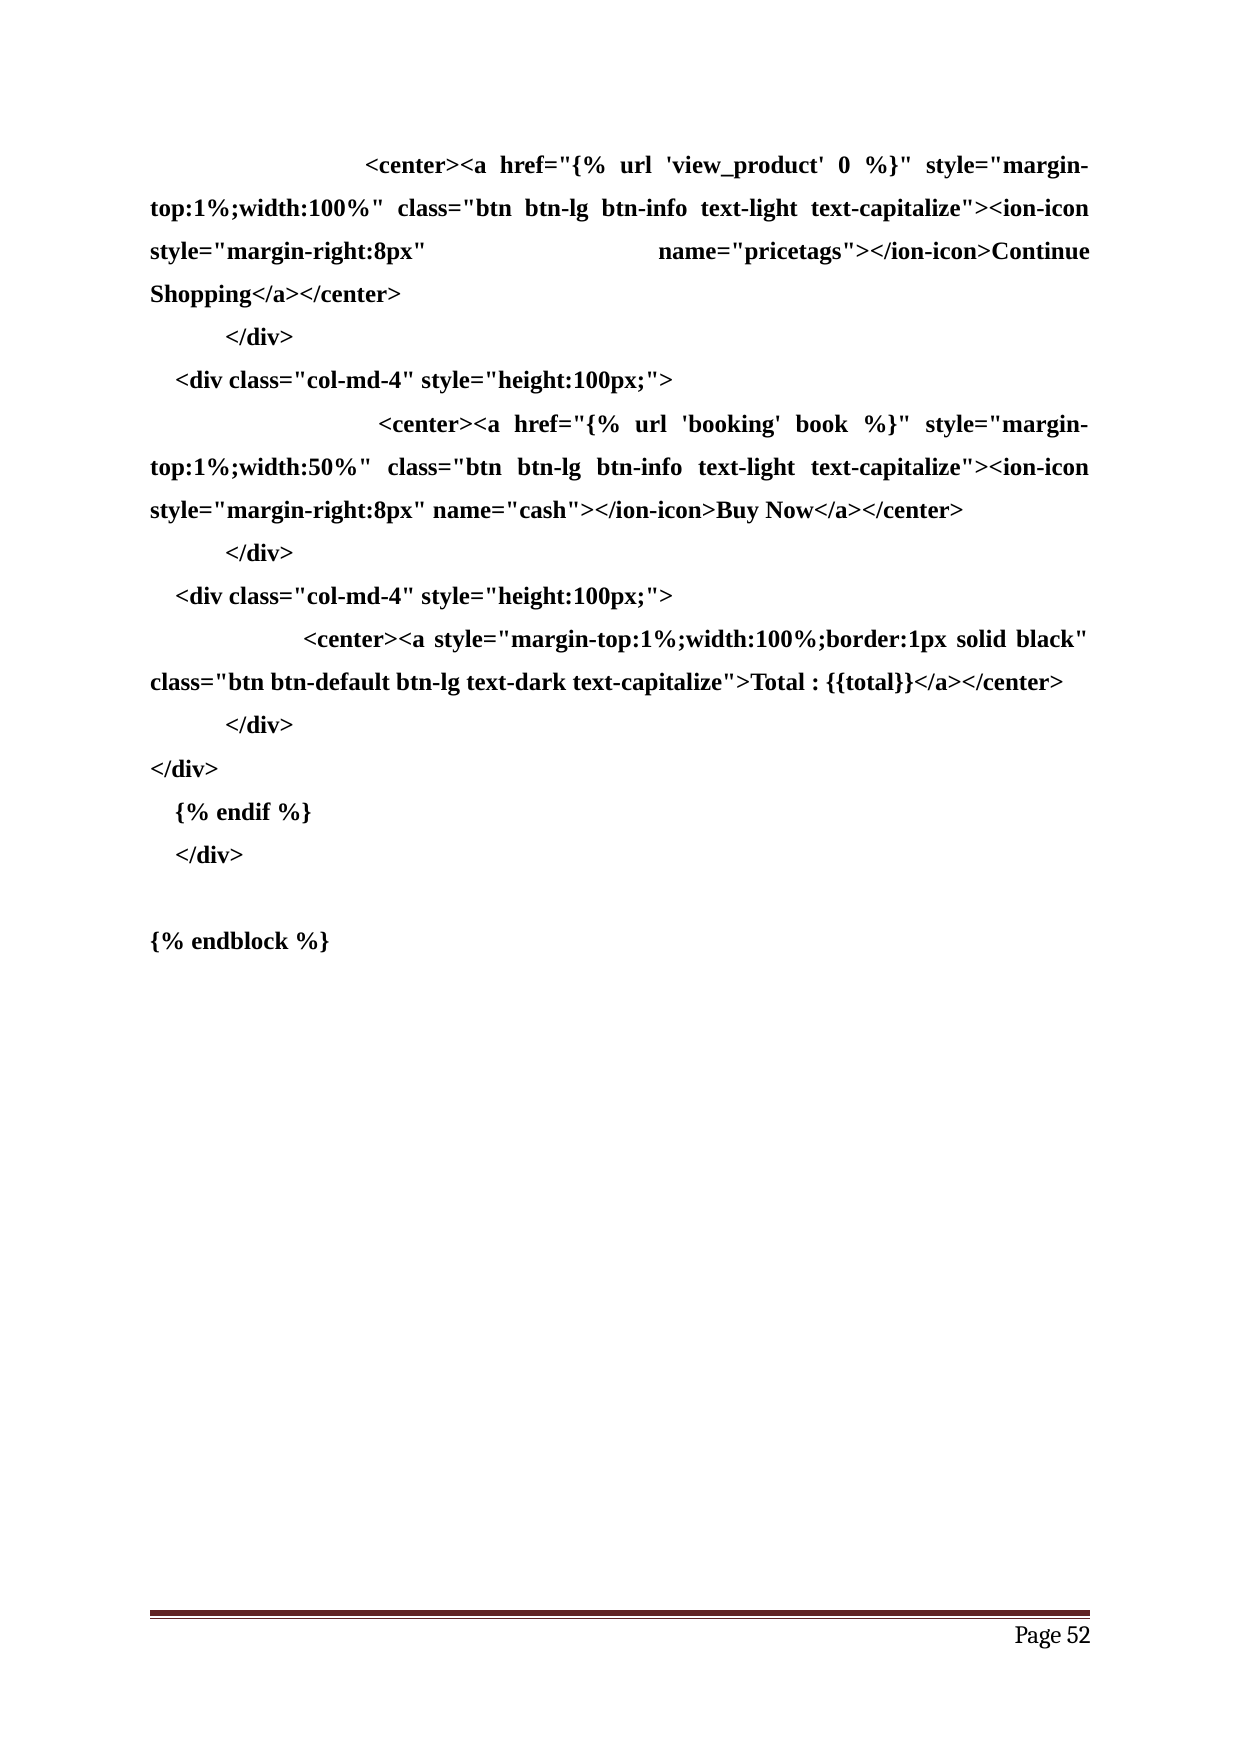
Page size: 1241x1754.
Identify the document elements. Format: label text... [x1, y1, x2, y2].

text </div> [150, 711, 1090, 739]
text <center><a href="{% url 'view_product' 0 %}" style="margin-top:1%;width:100%" class="btn btn-lg btn-info text-light text-capitalize"><ion-icon style="margin-right:8px" name="pricetags"></ion-icon>Continue Shopping</a></center> [150, 150, 1090, 308]
text </div> [150, 538, 1090, 567]
text <center><a href="{% url 'booking' book %}" style="margin-top:1%;width:50%" class="btn btn-lg btn-info text-light text-capitalize"><ion-icon style="margin-right:8px" name="cash"></ion-icon>Buy Now</a></center> [150, 409, 1090, 524]
text {% endif %} [150, 797, 1090, 826]
text <div class="col-md-4" style="height:100px;"> [150, 366, 1090, 394]
text </div> [150, 754, 1090, 782]
text <div class="col-md-4" style="height:100px;"> [150, 581, 1090, 610]
text </div> [150, 840, 1090, 869]
text {% endblock %} [150, 926, 1090, 955]
text </div> [150, 322, 1090, 351]
text <center><a style="margin-top:1%;width:100%;border:1px solid black" class="btn btn-default btn-lg text-dark text-capitalize">Total : {{total}}</a></center> [150, 624, 1090, 696]
